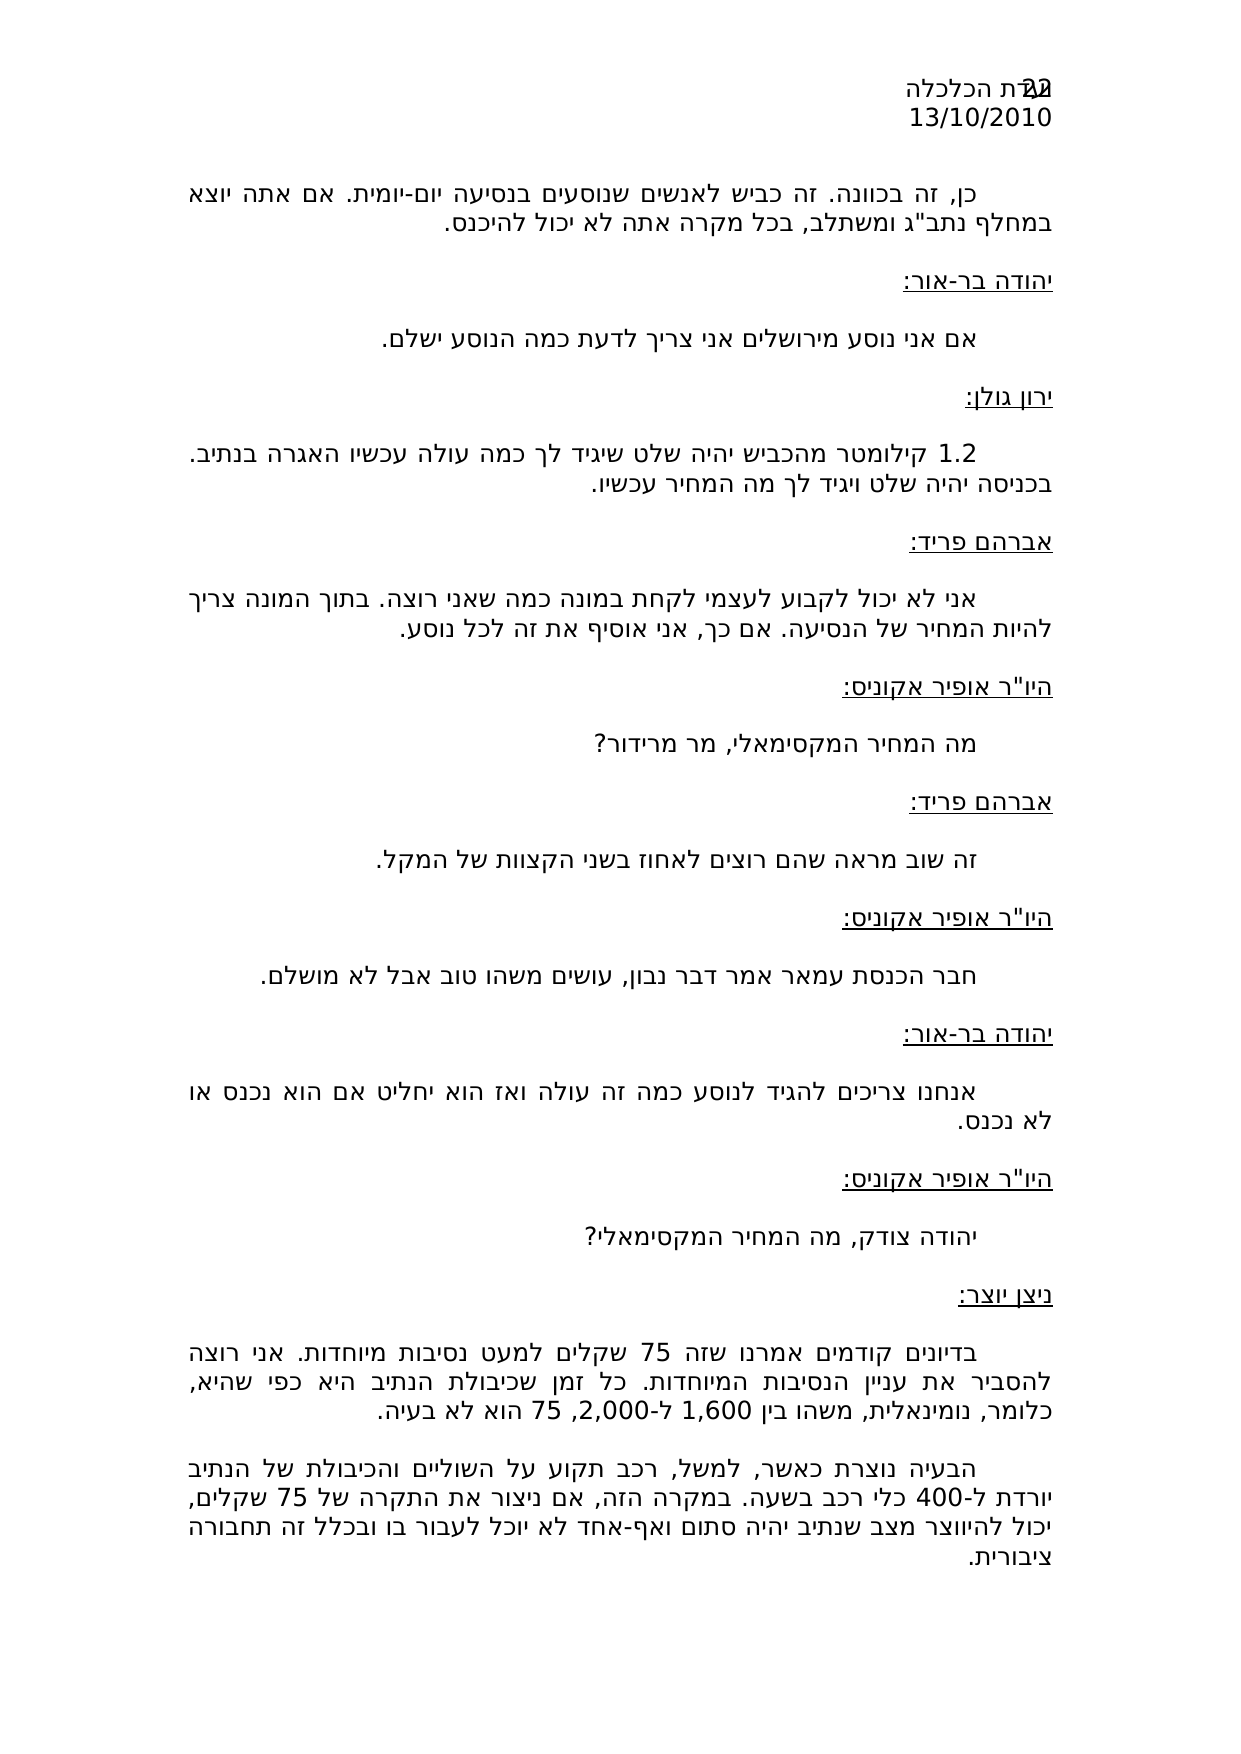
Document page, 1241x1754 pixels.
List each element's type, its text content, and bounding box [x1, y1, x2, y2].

text אם אני נוסע מירושלים אני צריך לדעת כמה הנוסע ישלם. [187, 324, 1053, 353]
text יהודה בר-אור: [187, 266, 1053, 295]
text הבעיה נוצרת כאשר, למשל, רכב תקוע על השוליים והכיבולת של הנתיב יורדת ל-400 כלי רכב בשעה. במקרה הזה, אם ניצור את התקרה של 75 שקלים, יכול להיווצר מצב שנתיב יהיה סתום ואף-אחד לא יוכל לעבור בו ובכלל זה תחבורה ציבורית. [187, 1454, 1053, 1571]
text 1.2 קילומטר מהכביש יהיה שלט שיגיד לך כמה עולה עכשיו האגרה בנתיב. בכניסה יהיה שלט ויגיד לך מה המחיר עכשיו. [187, 439, 1053, 498]
text ניצן יוצר: [187, 1280, 1053, 1309]
text יהודה צודק, מה המחיר המקסימאלי? [187, 1222, 1053, 1251]
text מה המחיר המקסימאלי, מר מרידור? [187, 729, 1053, 759]
text אברהם פריד: [187, 787, 1053, 817]
text היו"ר אופיר אקוניס: [187, 903, 1053, 932]
text היו"ר אופיר אקוניס: [187, 1164, 1053, 1193]
text בדיונים קודמים אמרנו שזה 75 שקלים למעט נסיבות מיוחדות. אני רוצה להסביר את עניין הנסיבות המיוחדות. כל זמן שכיבולת הנתיב היא כפי שהיא, כלומר, נומינאלית, משהו בין 1,600 ל-2,000, 75 הוא לא בעיה. [187, 1338, 1053, 1425]
text אני לא יכול לקבוע לעצמי לקחת במונה כמה שאני רוצה. בתוך המונה צריך להיות המחיר של הנסיעה. אם כך, אני אוסיף את זה לכל נוסע. [187, 584, 1053, 643]
text אנחנו צריכים להגיד לנוסע כמה זה עולה ואז הוא יחליט אם הוא נכנס או לא נכנס. [187, 1077, 1053, 1135]
text חבר הכנסת עמאר אמר דבר נבון, עושים משהו טוב אבל לא מושלם. [187, 961, 1053, 990]
text היו"ר אופיר אקוניס: [187, 672, 1053, 701]
text ירון גולן: [187, 382, 1053, 411]
text זה שוב מראה שהם רוצים לאחוז בשני הקצוות של המקל. [187, 845, 1053, 874]
text אברהם פריד: [187, 527, 1053, 556]
text יהודה בר-אור: [187, 1019, 1053, 1048]
text כן, זה בכוונה. זה כביש לאנשים שנוסעים בנסיעה יום-יומית. אם אתה יוצא במחלף נתב"ג ומשתלב, בכל מקרה אתה לא יכול להיכנס. [187, 179, 1053, 237]
